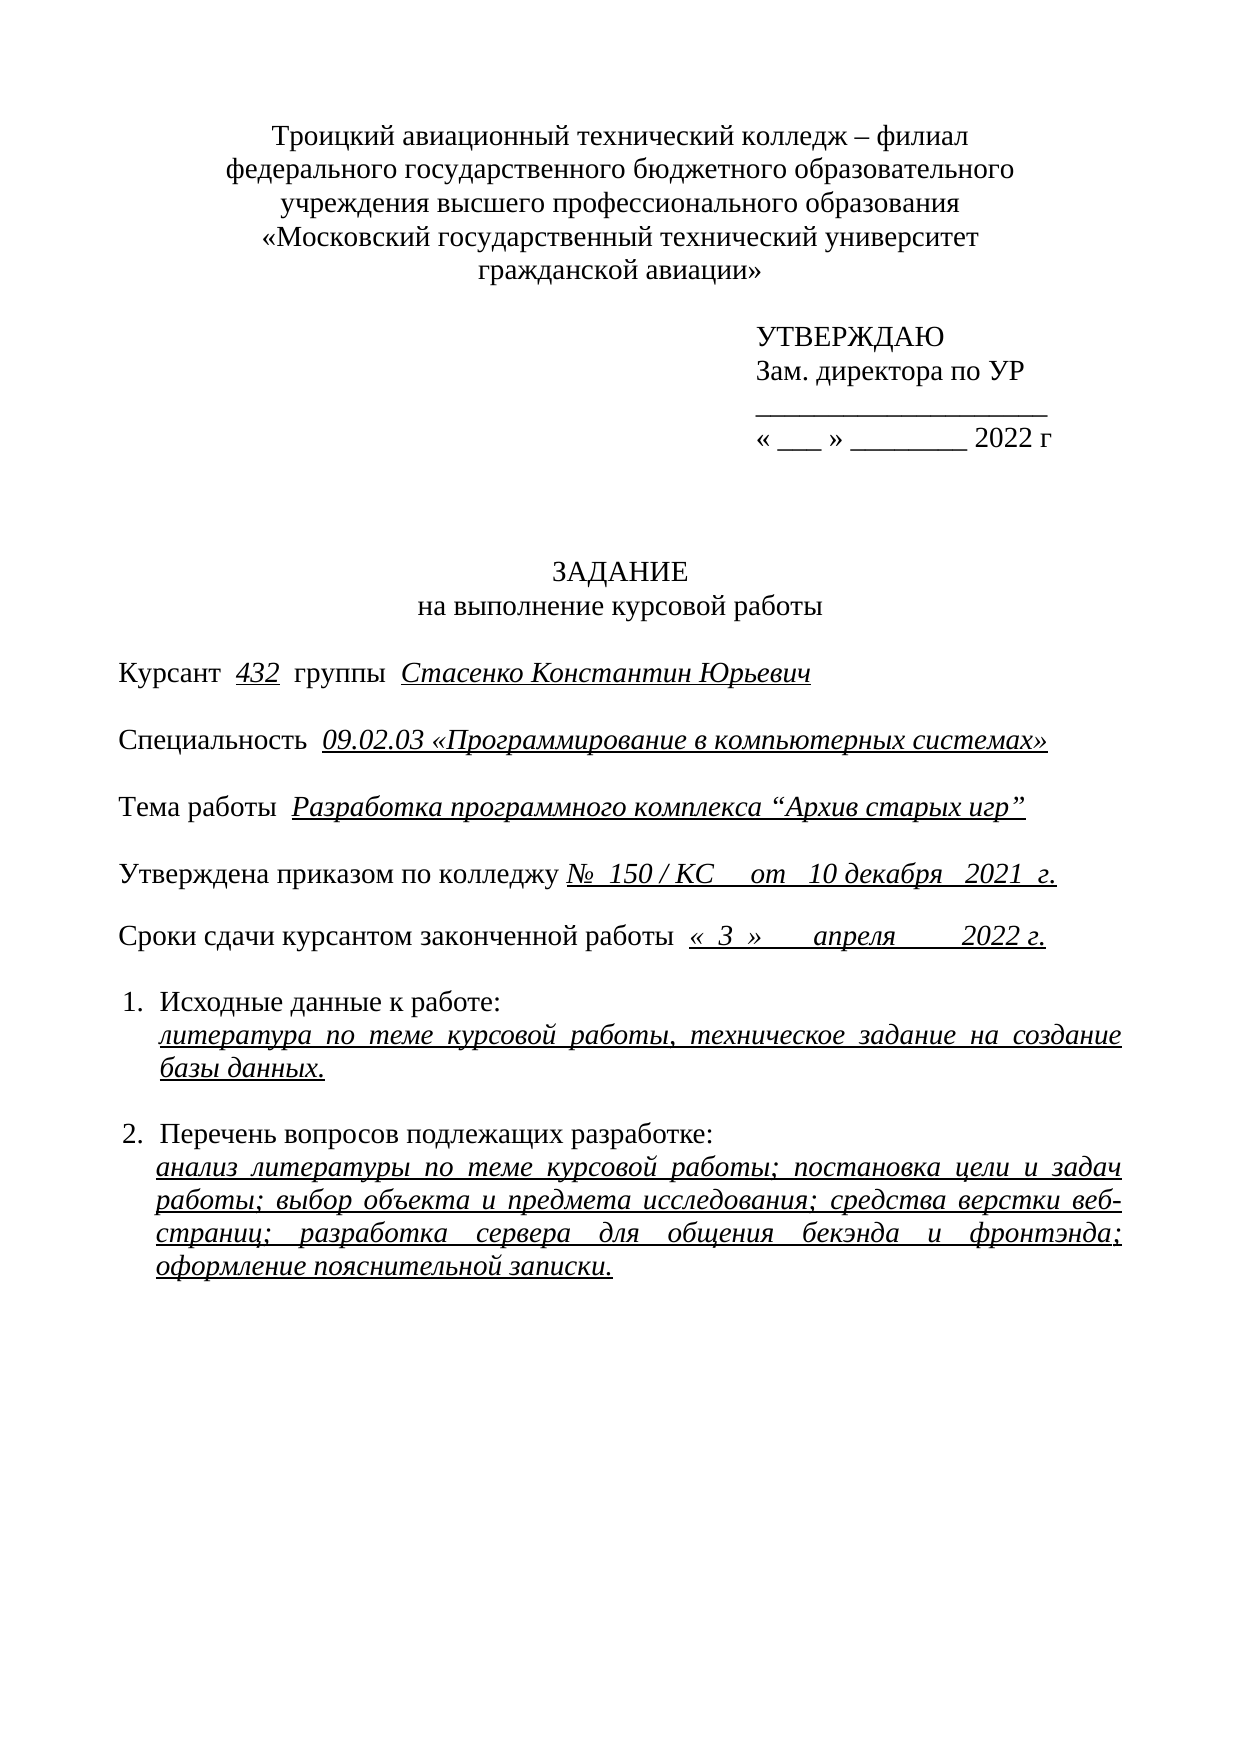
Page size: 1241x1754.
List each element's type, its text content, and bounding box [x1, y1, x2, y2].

text анализ литературы по теме курсовой работы; постановка цели и задач работы; выбор объекта и предмета исследования; средства верстки веб-страниц; разработка сервера для общения бекэнда и фронтэнда; оформление пояснительной записки. [156, 1245, 1122, 1282]
text УТВЕРЖДАЮ [169, 319, 1122, 353]
text « ___ » ________ 2022 г [169, 420, 1122, 453]
text «Московский государственный технический университет [118, 219, 1122, 252]
text литература по теме курсовой работы, техническое задание на создание базы данных. [159, 1047, 1122, 1084]
list Перечень вопросов подлежащих разработке: [122, 1117, 1122, 1150]
text гражданской авиации» [118, 252, 1122, 286]
text Зам. директора по УР [169, 353, 1122, 386]
text Троицкий авиационный технический колледж – филиал [118, 118, 1122, 152]
text Специальность 09.02.03 «Программирование в компьютерных системах» [118, 722, 1122, 755]
text Тема работы Разработка программного комплекса “Архив старых игр” [118, 789, 1122, 822]
text анализ литературы по теме курсовой работы; постановка цели и задач работы; выбор объекта и предмета исследования; средства верстки веб-страниц; разработка сервера для общения бекэнда и фронтэнда; оформление пояснительной записки. [156, 1213, 1122, 1244]
text Утверждена приказом по колледжу № 150 / КС от 10 декабря 2021 г. [118, 856, 1122, 889]
text анализ литературы по теме курсовой работы; постановка цели и задач работы; выбор объекта и предмета исследования; средства верстки веб-страниц; разработка сервера для общения бекэнда и фронтэнда; оформление пояснительной записки. [156, 1180, 1122, 1211]
text Курсант 432 группы Стасенко Константин Юрьевич [118, 655, 1122, 688]
list Исходные данные к работе: [122, 985, 1122, 1018]
text на выполнение курсовой работы [118, 588, 1122, 621]
text анализ литературы по теме курсовой работы; постановка цели и задач работы; выбор объекта и предмета исследования; средства верстки веб-страниц; разработка сервера для общения бекэнда и фронтэнда; оформление пояснительной записки. [156, 1150, 1122, 1178]
text Сроки сдачи курсантом законченной работы « 3 » апреля 2022 г. [118, 918, 1122, 952]
text ЗАДАНИЕ [118, 554, 1122, 588]
text ____________________ [169, 386, 1122, 420]
text федерального государственного бюджетного образовательного [118, 152, 1122, 185]
text литература по теме курсовой работы, техническое задание на создание базы данных. [159, 1018, 1122, 1046]
text учреждения высшего профессионального образования [118, 185, 1122, 219]
